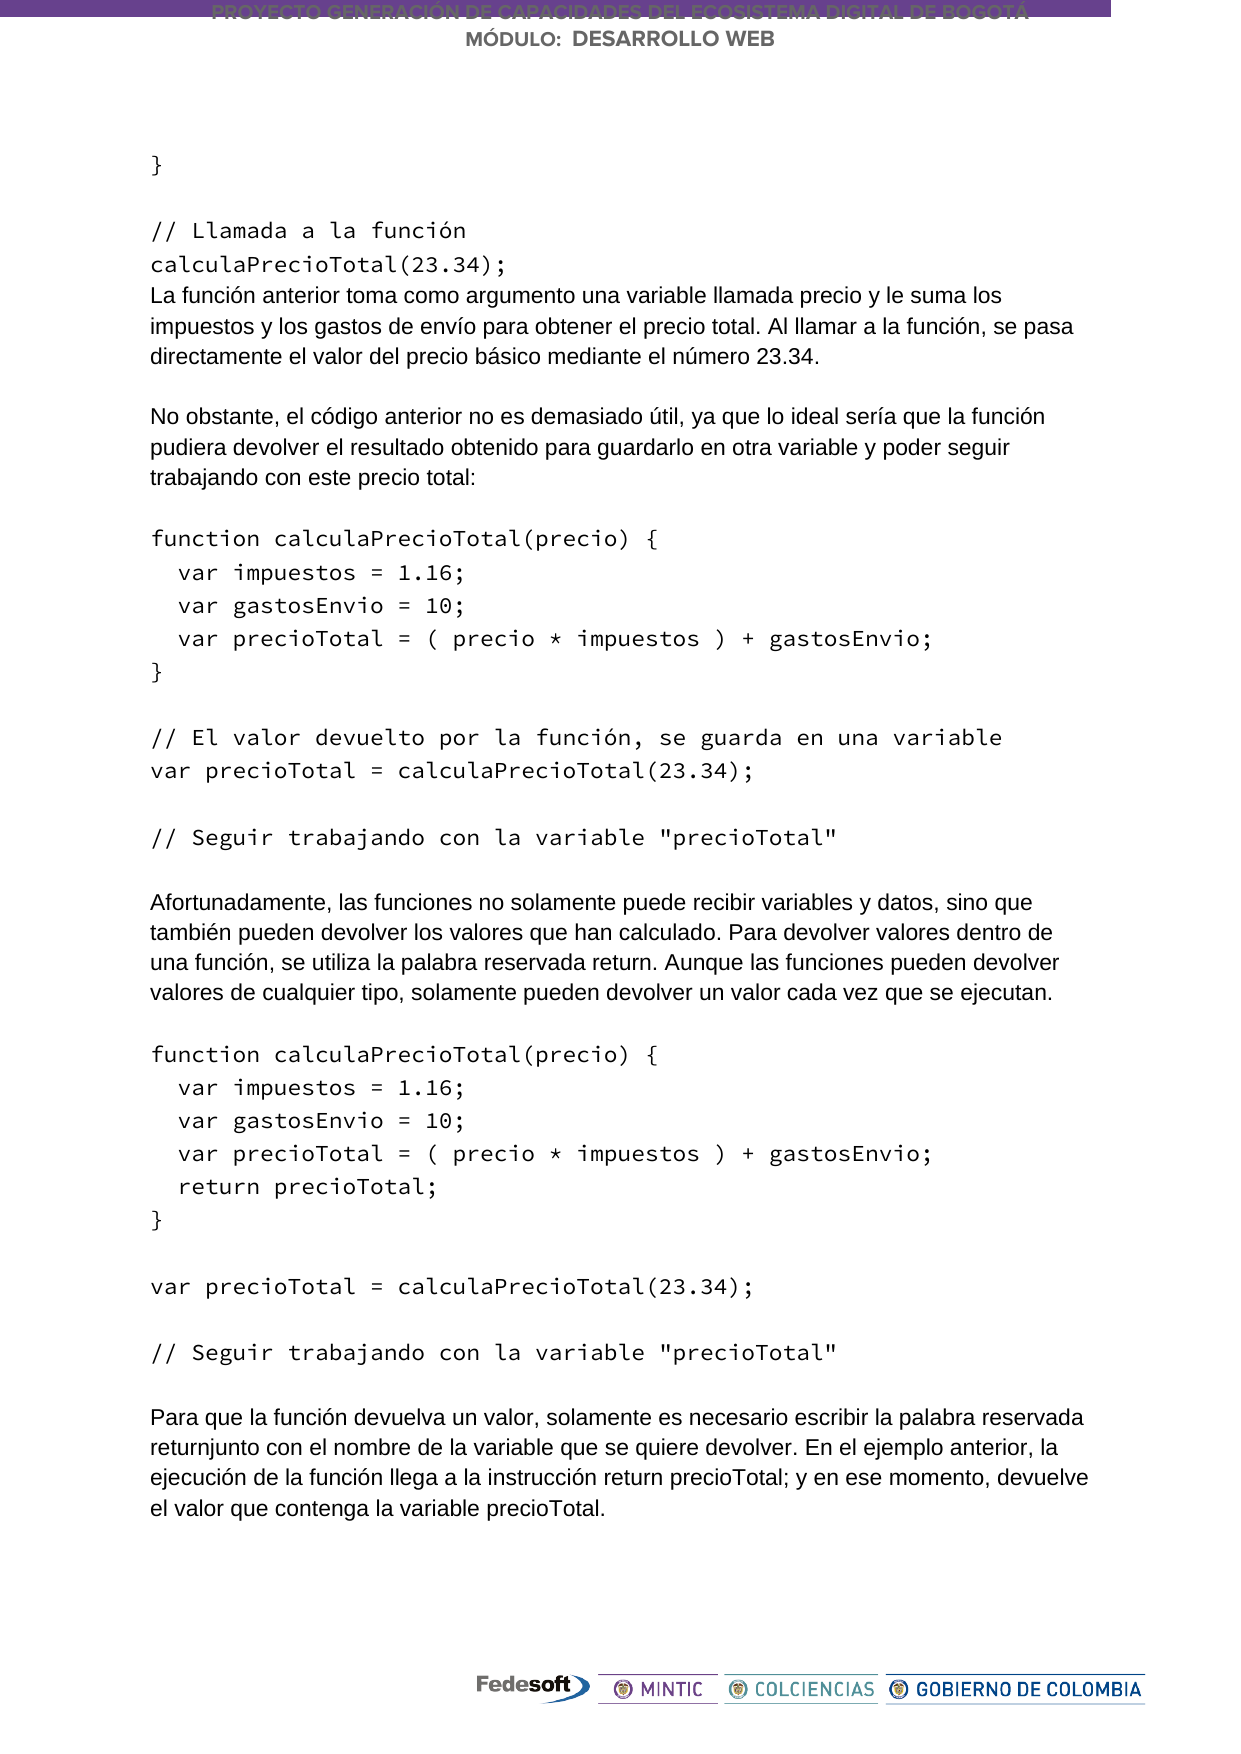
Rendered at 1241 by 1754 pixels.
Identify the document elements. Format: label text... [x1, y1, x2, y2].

text No obstante, el código anterior no es demasiado útil, ya que lo ideal sería que la función pudiera devolver el resultado obtenido para guardarlo en otra variable y poder seguir trabajando con este precio total: [150, 403, 1090, 490]
picture [959, 8, 967, 17]
text function calculaPrecioTotal(precio) { var impuestos = 1.16; var gastosEnvio = 10; var precioTotal = ( precio * impuestos ) + gastosEnvio; } // El valor devuelto por la función, se guarda en una variable var precioTotal = calculaPrecioTotal(23.34); // Seguir trabajando con la variable "precioTotal" [150, 524, 1090, 851]
picture [432, 8, 440, 17]
picture [990, 8, 998, 17]
text function calculaPrecioTotal(precio) { var impuestos = 1.16; var gastosEnvio = 10; var precioTotal = ( precio * impuestos ) + gastosEnvio; return precioTotal; } var precioTotal = calculaPrecioTotal(23.34); // Seguir trabajando con la variable "precioTotal" [150, 1039, 1090, 1367]
picture [829, 8, 836, 16]
picture [577, 8, 584, 16]
picture [606, 8, 613, 16]
picture [469, 8, 476, 16]
picture [651, 8, 658, 16]
text Para que la función devuelva un valor, solamente es necesario escribir la palabra reservada returnjunto con el nombre de la variable que se quiere devolver. En el ejemplo anterior, la ejecución de la función llega a la instrucción return precioTotal; y en ese momento, devuelve el valor que contenga la variable precioTotal. [150, 1404, 1090, 1521]
picture [0, 0, 1111, 17]
picture [913, 8, 920, 16]
picture [241, 8, 249, 17]
text Afortunadamente, las funciones no solamente puede recibir variables y datos, sino que también pueden devolver los valores que han calculado. Para devolver valores dentro de una función, se utiliza la palabra reservada return. Aunque las funciones pueden devolver valores de cualquier tipo, solamente pueden devolver un valor cada vez que se ejecutan. [150, 888, 1090, 1006]
picture [467, 1656, 1148, 1712]
picture [309, 8, 317, 17]
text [150, 150, 1090, 278]
picture [721, 8, 729, 17]
text La función anterior toma como argumento una variable llamada precio y le suma los impuestos y los gastos de envío para obtener el precio total. Al llamar a la función, se pasa directamente el valor del precio básico mediante el número 23.34. [150, 282, 1090, 369]
